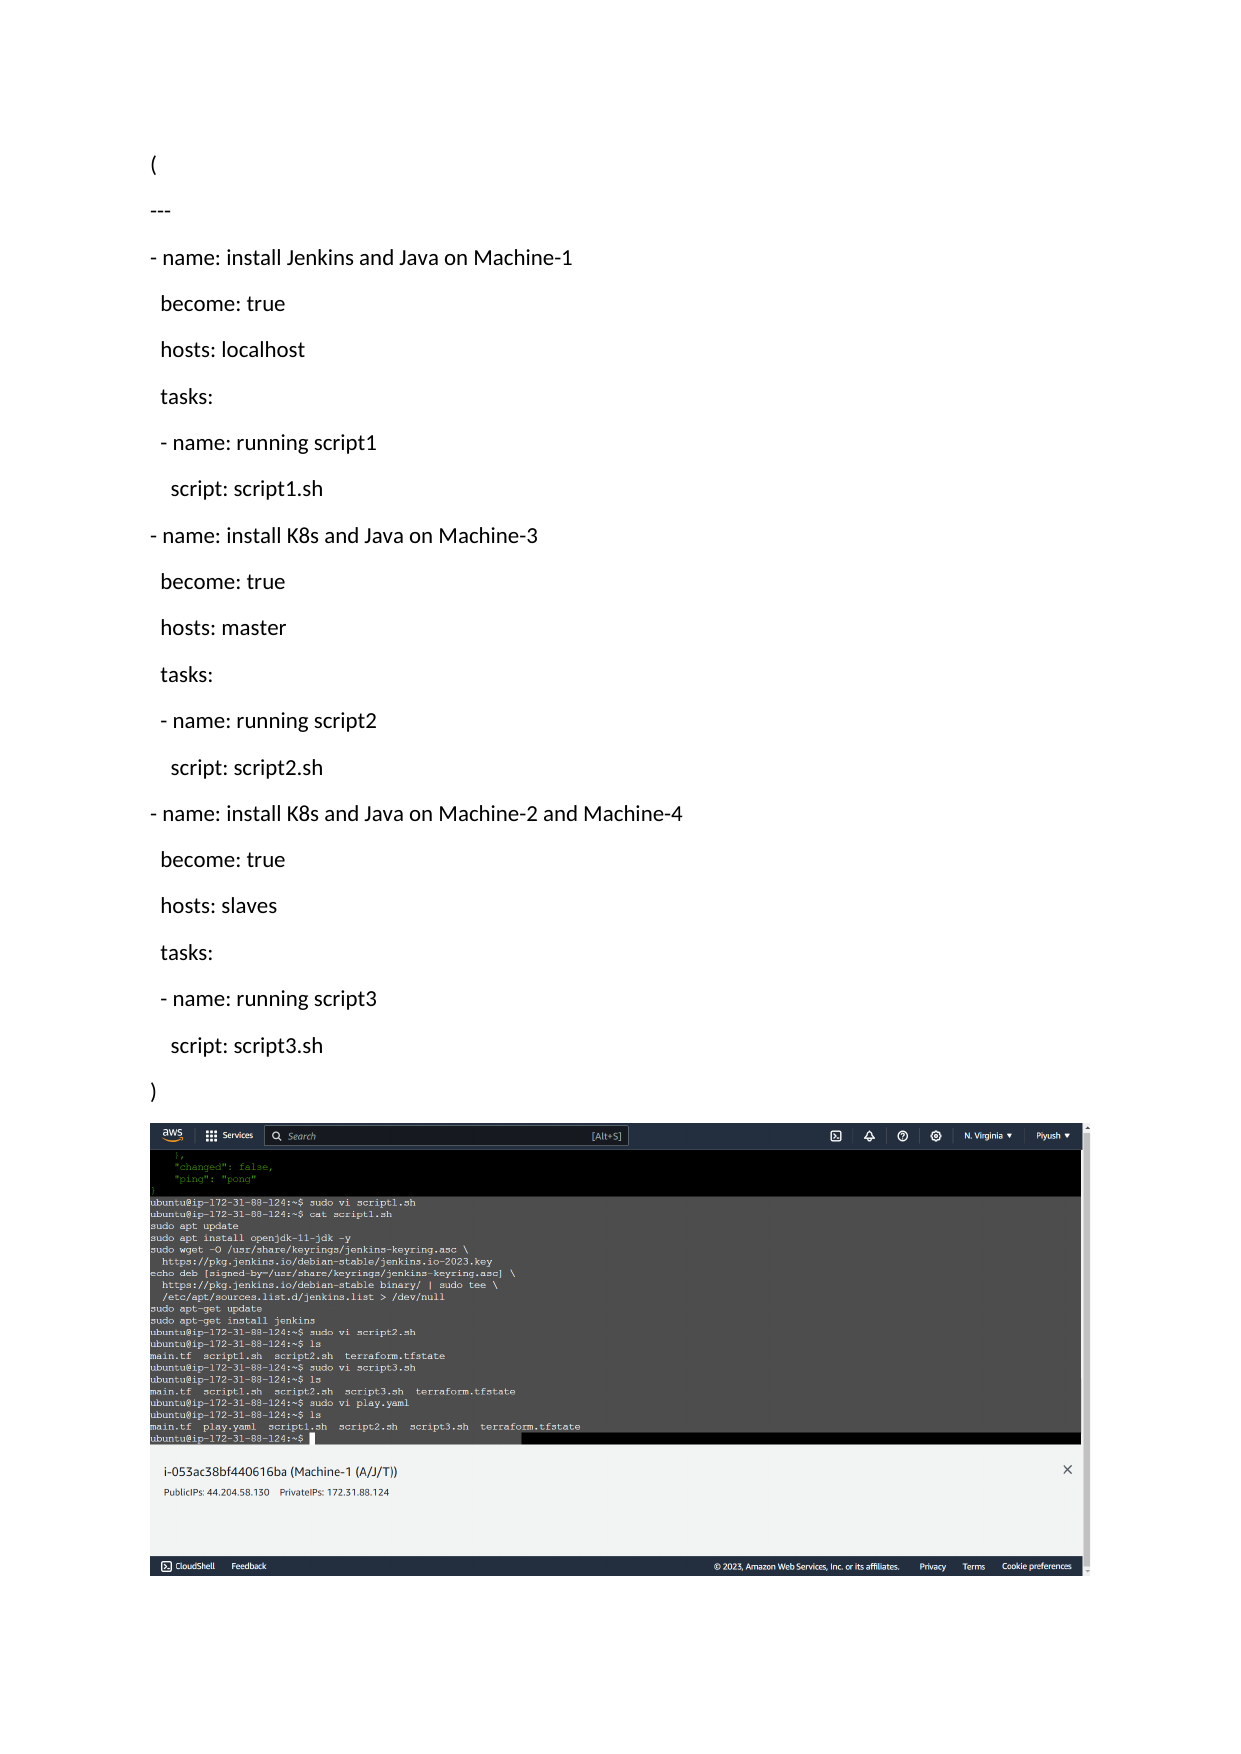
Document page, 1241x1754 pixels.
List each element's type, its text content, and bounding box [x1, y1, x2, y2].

text script: script2.sh [150, 753, 1090, 781]
text become: true [150, 289, 1090, 317]
text - name: running script2 [150, 706, 1090, 734]
text ) [150, 1077, 1090, 1105]
text ( [150, 150, 1090, 178]
text hosts: slaves [150, 892, 1090, 920]
text - name: running script3 [150, 984, 1090, 1012]
text tasks: [150, 660, 1090, 688]
text script: script1.sh [150, 474, 1090, 502]
text become: true [150, 567, 1090, 595]
text - name: running script1 [150, 428, 1090, 456]
text - name: install K8s and Java on Machine-2 and Machine-4 [150, 799, 1090, 827]
text - name: install Jenkins and Java on Machine-1 [150, 243, 1090, 271]
text - name: install K8s and Java on Machine-3 [150, 521, 1090, 549]
text hosts: localhost [150, 335, 1090, 363]
text --- [150, 196, 1090, 224]
text script: script3.sh [150, 1031, 1090, 1059]
text become: true [150, 845, 1090, 873]
picture [150, 1123, 1091, 1576]
text hosts: master [150, 613, 1090, 642]
text tasks: [150, 938, 1090, 966]
text tasks: [150, 382, 1090, 410]
